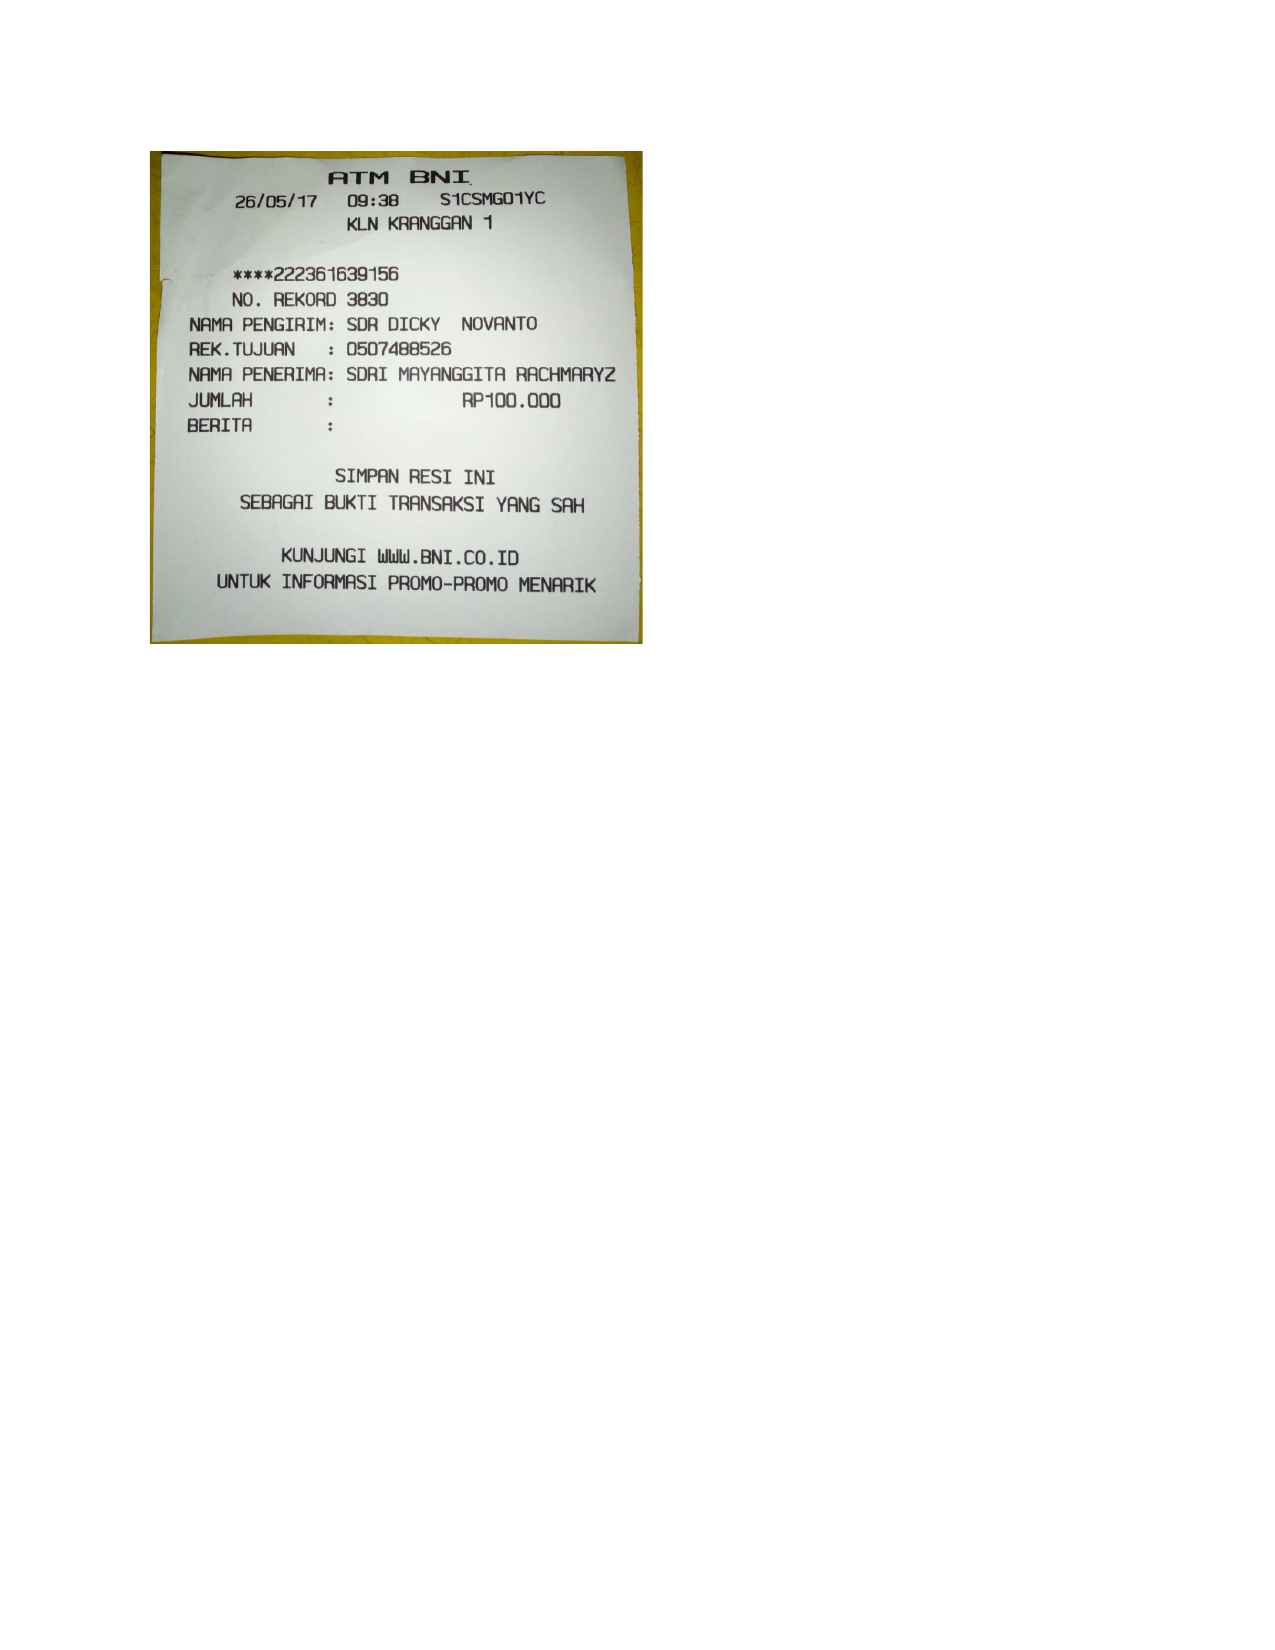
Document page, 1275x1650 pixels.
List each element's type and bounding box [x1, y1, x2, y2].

picture [149, 151, 643, 644]
